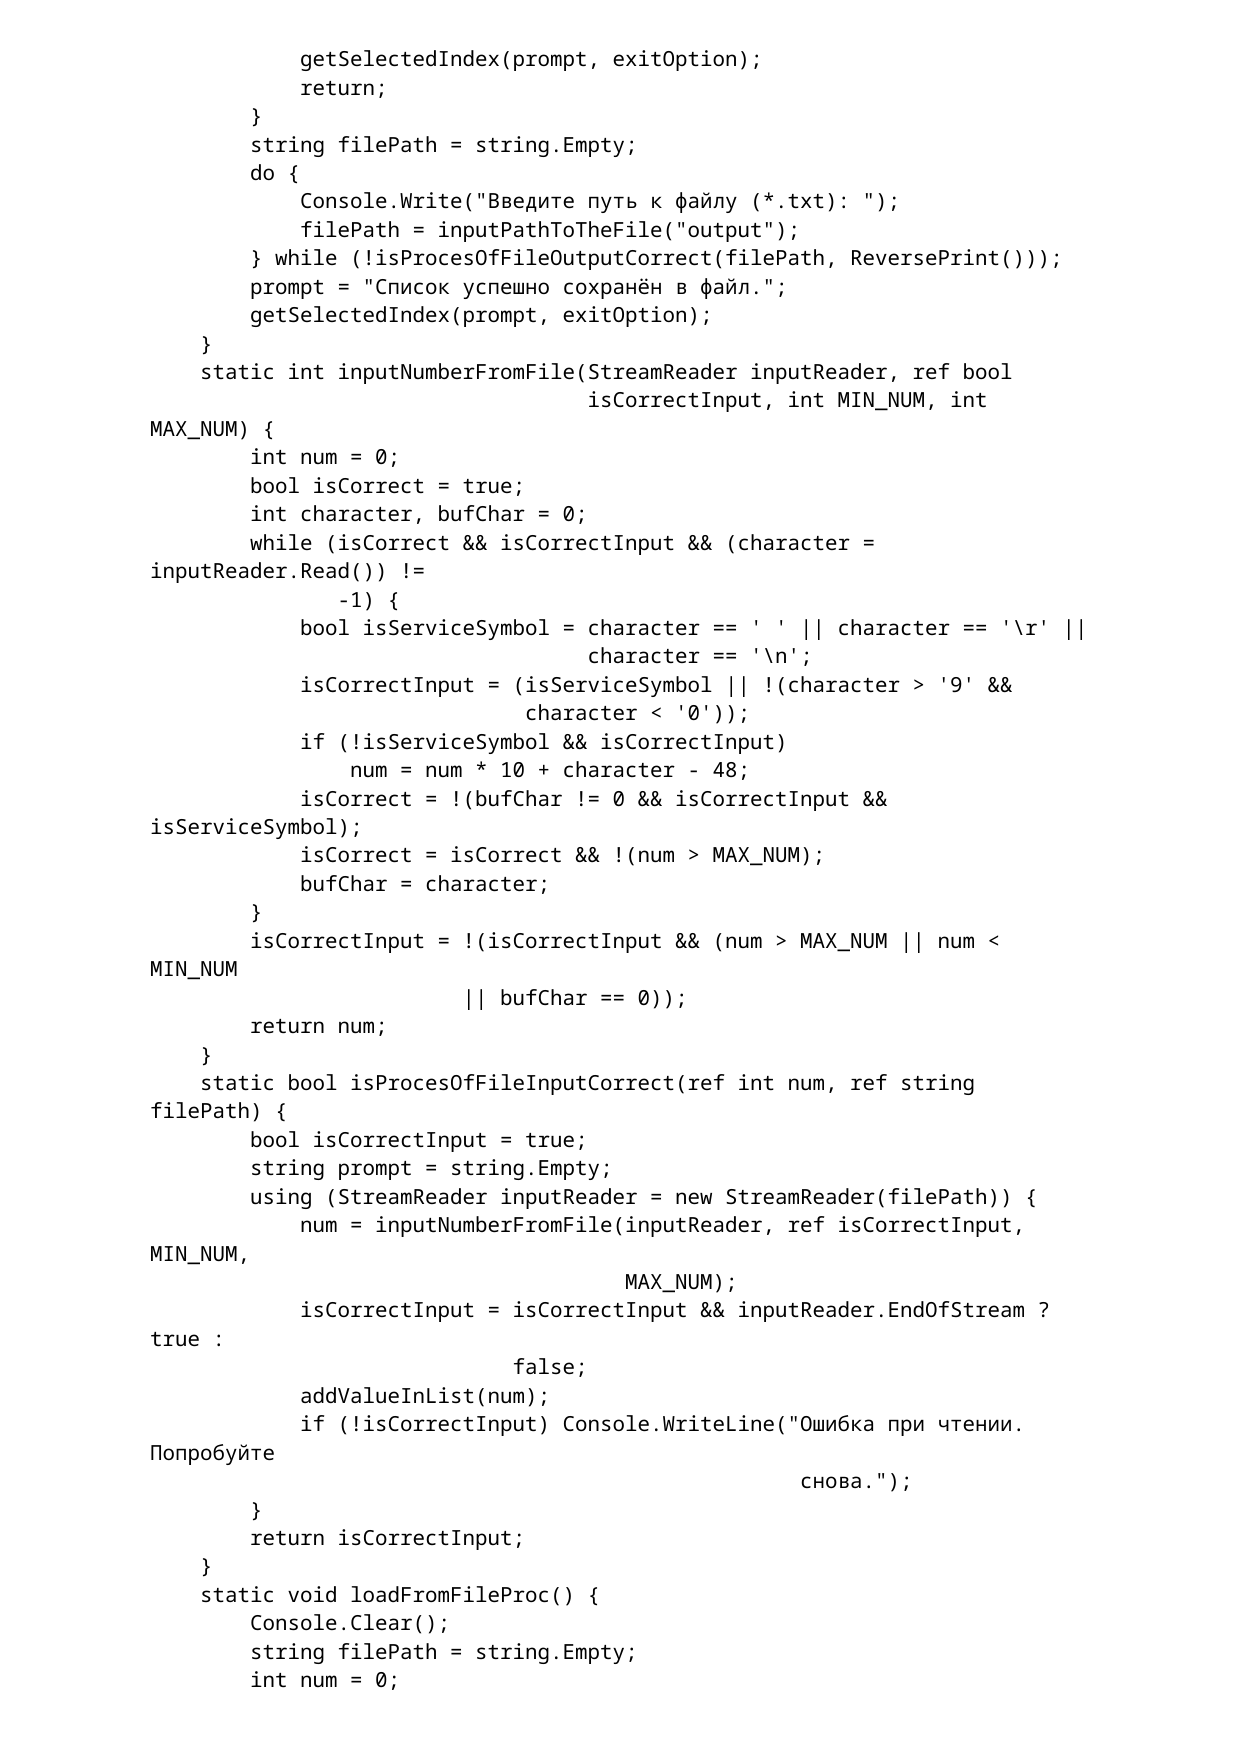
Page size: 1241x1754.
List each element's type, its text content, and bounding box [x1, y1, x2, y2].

text false; [150, 1352, 1090, 1381]
text do { [150, 158, 1090, 187]
text int character, bufChar = 0; [150, 499, 1090, 528]
text string filePath = string.Empty; [150, 130, 1090, 158]
text static bool isProcesOfFileInputCorrect(ref int num, ref string filePath) { [150, 1068, 1090, 1125]
text addValueInList(num); [150, 1381, 1090, 1409]
text while (isCorrect && isCorrectInput && (character = inputReader.Read()) != [150, 528, 1090, 585]
text || bufChar == 0)); [150, 983, 1090, 1011]
text character == '\n'; [150, 642, 1090, 670]
text } [150, 1040, 1090, 1068]
text character < '0')); [150, 698, 1090, 727]
text string filePath = string.Empty; [150, 1637, 1090, 1665]
text return; [150, 73, 1090, 101]
text bool isCorrect = true; [150, 471, 1090, 499]
text isCorrect = isCorrect && !(num > MAX_NUM); [150, 841, 1090, 869]
text isCorrectInput = isCorrectInput && inputReader.EndOfStream ? true : [150, 1296, 1090, 1352]
text getSelectedIndex(prompt, exitOption); [150, 300, 1090, 329]
text using (StreamReader inputReader = new StreamReader(filePath)) { [150, 1182, 1090, 1210]
text if (!isServiceSymbol && isCorrectInput) [150, 727, 1090, 755]
text getSelectedIndex(prompt, exitOption); [150, 44, 1090, 73]
text filePath = inputPathToTheFile("output"); [150, 215, 1090, 243]
text снова."); [150, 1466, 1090, 1495]
text static int inputNumberFromFile(StreamReader inputReader, ref bool [150, 357, 1090, 386]
text Console.Write("Введите путь к файлу (*.txt): "); [150, 187, 1090, 215]
text } [150, 1552, 1090, 1580]
text num = inputNumberFromFile(inputReader, ref isCorrectInput, MIN_NUM, [150, 1210, 1090, 1267]
text } [150, 897, 1090, 926]
text prompt = "Список успешно сохранён в файл."; [150, 272, 1090, 300]
text string prompt = string.Empty; [150, 1153, 1090, 1182]
text isCorrectInput = !(isCorrectInput && (num > MAX_NUM || num < MIN_NUM [150, 926, 1090, 983]
text isCorrectInput, int MIN_NUM, int MAX_NUM) { [150, 386, 1090, 442]
text bufChar = character; [150, 869, 1090, 897]
text bool isCorrectInput = true; [150, 1125, 1090, 1153]
text int num = 0; [150, 1665, 1090, 1694]
text static void loadFromFileProc() { [150, 1580, 1090, 1608]
text } while (!isProcesOfFileOutputCorrect(filePath, ReversePrint())); [150, 243, 1090, 272]
text bool isServiceSymbol = character == ' ' || character == '\r' || [150, 613, 1090, 642]
text return num; [150, 1011, 1090, 1040]
text num = num * 10 + character - 48; [150, 755, 1090, 784]
text isCorrect = !(bufChar != 0 && isCorrectInput && isServiceSymbol); [150, 784, 1090, 841]
text int num = 0; [150, 442, 1090, 471]
text Console.Clear(); [150, 1608, 1090, 1637]
text } [150, 101, 1090, 130]
text isCorrectInput = (isServiceSymbol || !(character > '9' && [150, 670, 1090, 698]
text } [150, 329, 1090, 357]
text MAX_NUM); [150, 1267, 1090, 1296]
text if (!isCorrectInput) Console.WriteLine("Ошибка при чтении. Попробуйте [150, 1409, 1090, 1466]
text } [150, 1495, 1090, 1523]
text return isCorrectInput; [150, 1523, 1090, 1552]
text -1) { [150, 585, 1090, 613]
